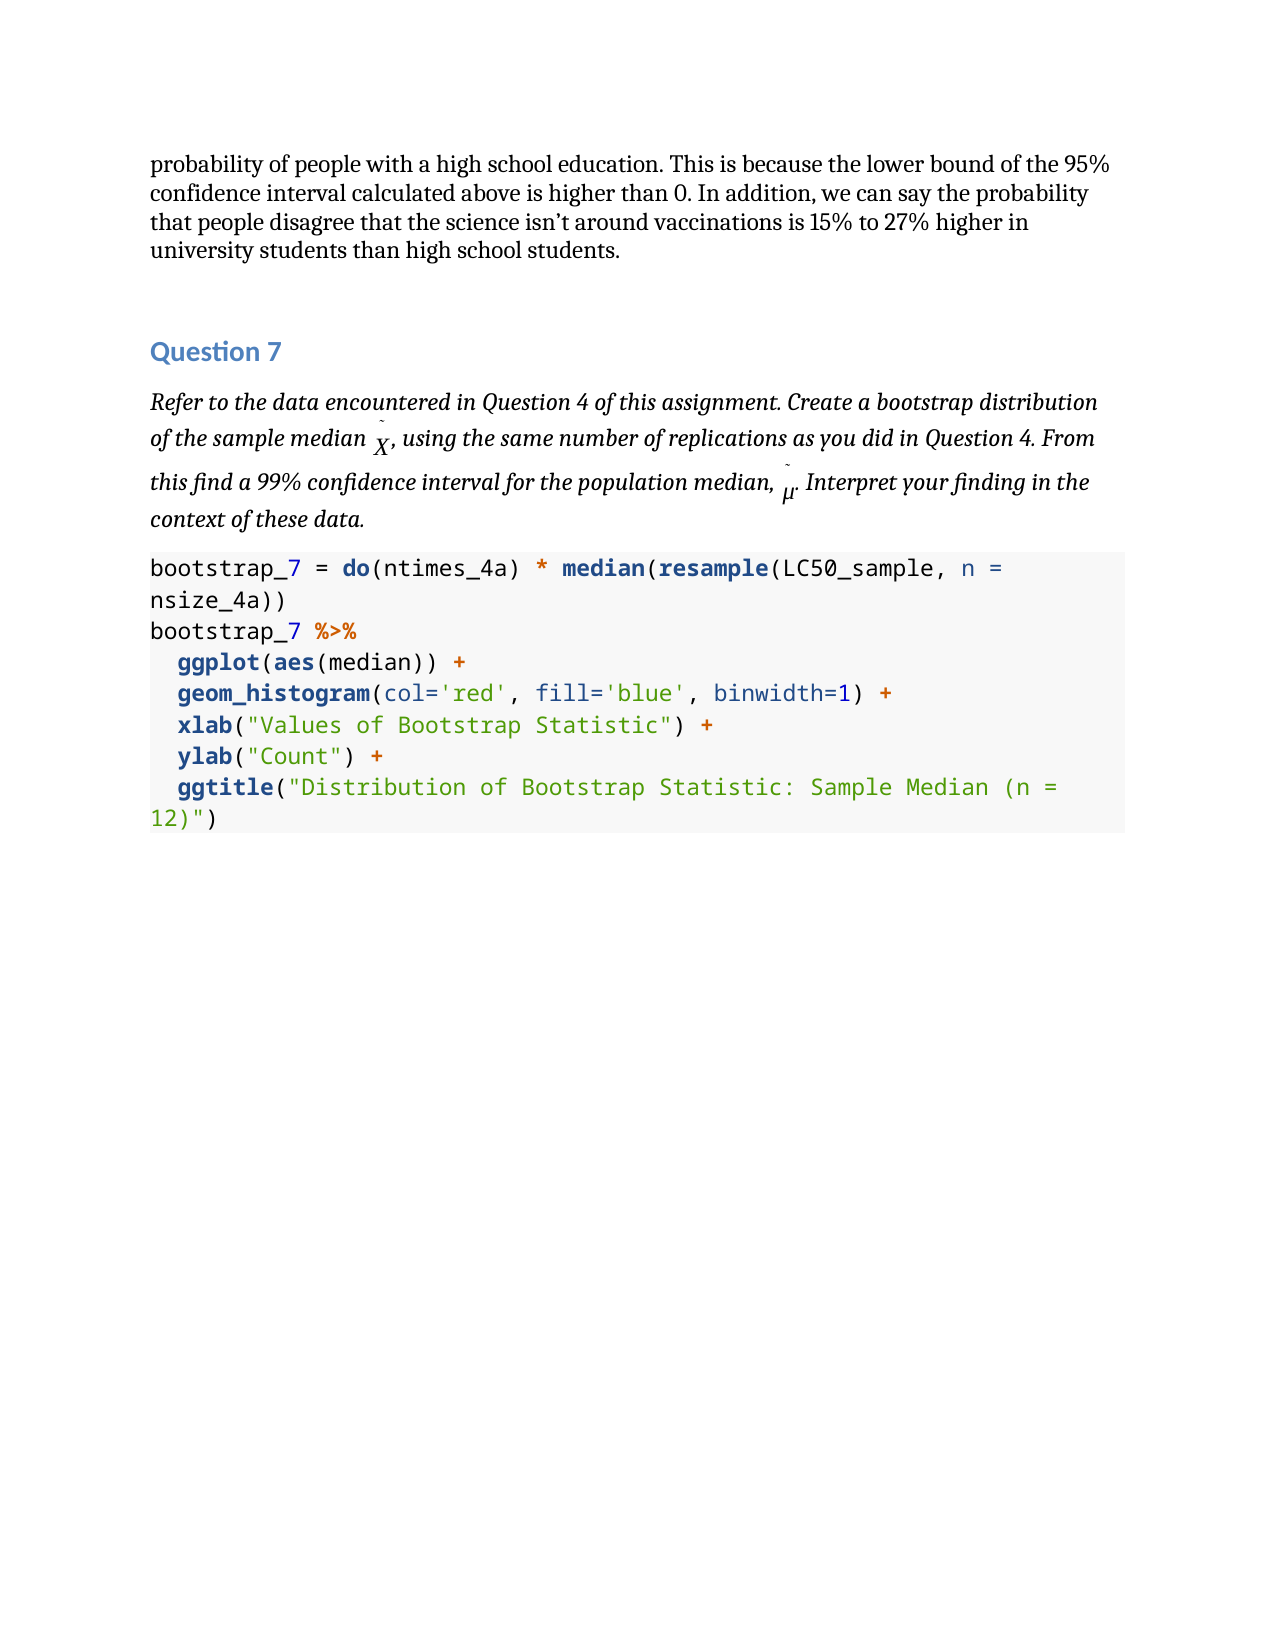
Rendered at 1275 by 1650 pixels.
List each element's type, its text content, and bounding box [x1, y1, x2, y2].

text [150, 150, 1125, 265]
text bootstrap_7 = do(ntimes_4a) * median(resample(LC50_sample, n = nsize_4a)) bootstrap_7 %>% ggplot(aes(median)) + geom_histogram(col='red', fill='blue', binwidth=1) + xlab("Values of Bootstrap Statistic") + ylab("Count") + ggtitle("Distribution of Bootstrap Statistic: Sample Median (n = 12)") [150, 552, 1125, 833]
text Refer to the data encountered in Question 4 of this assignment. Create a bootstrap distribution of the sample median , using the same number of replications as you did in Question 4. From this find a 99% confidence interval for the population median, . Interpret your finding in the context of these data. [150, 388, 1125, 533]
subtitle Question 7 [150, 333, 1125, 369]
